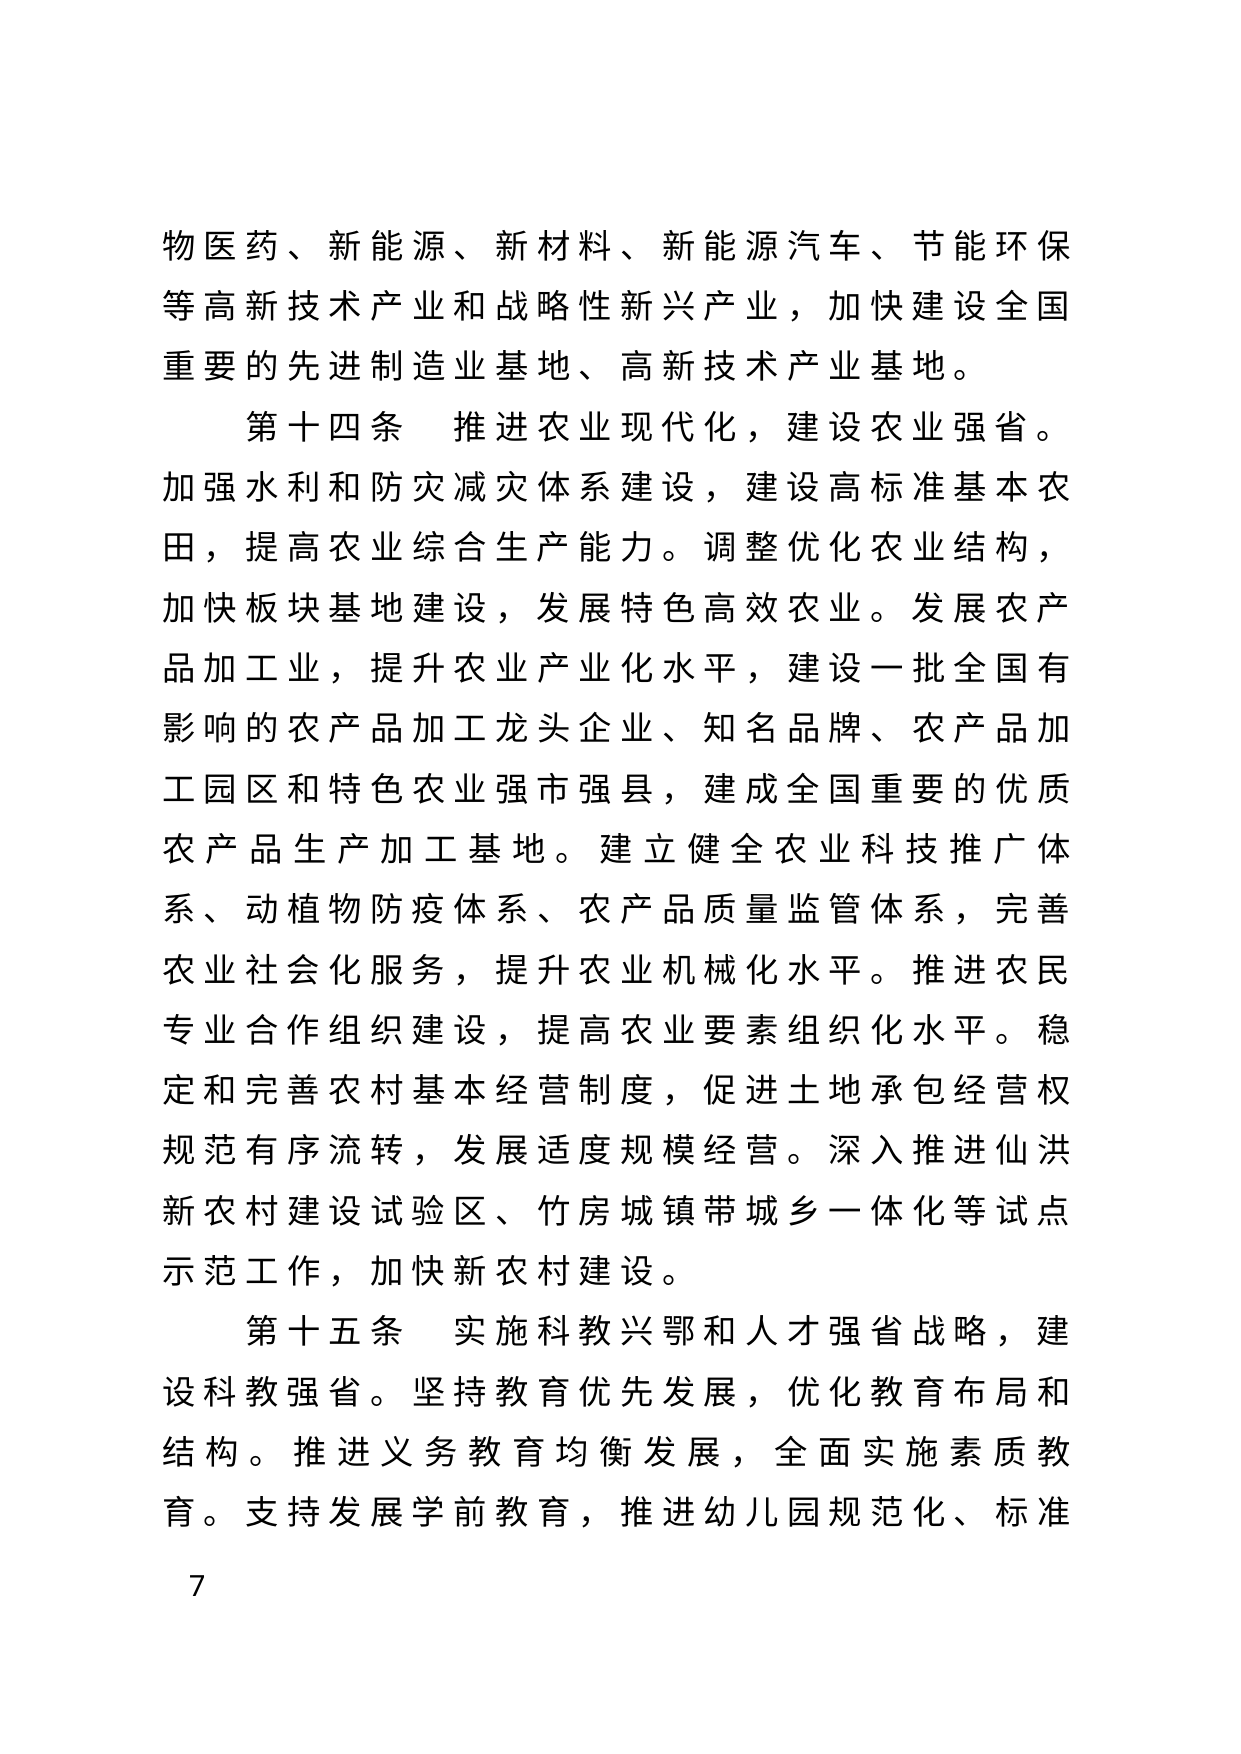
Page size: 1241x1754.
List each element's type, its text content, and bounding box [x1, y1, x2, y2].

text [162, 213, 1078, 394]
text 第十四条 推进农业现代化，建设农业强省。加强水利和防灾减灾体系建设，建设高标准基本农田，提高农业综合生产能力。调整优化农业结构，加快板块基地建设，发展特色高效农业。发展农产品加工业，提升农业产业化水平，建设一批全国有影响的农产品加工龙头企业、知名品牌、农产品加工园区和特色农业强市强县，建成全国重要的优质农产品生产加工基地。建立健全农业科技推广体系、动植物防疫体系、农产品质量监管体系，完善农业社会化服务，提升农业机械化水平。推进农民专业合作组织建设，提高农业要素组织化水平。稳定和完善农村基本经营制度，促进土地承包经营权规范有序流转，发展适度规模经营。深入推进仙洪新农村建设试验区、竹房城镇带城乡一体化等试点示范工作，加快新农村建设。 [162, 394, 1078, 1299]
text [162, 1299, 1078, 1540]
